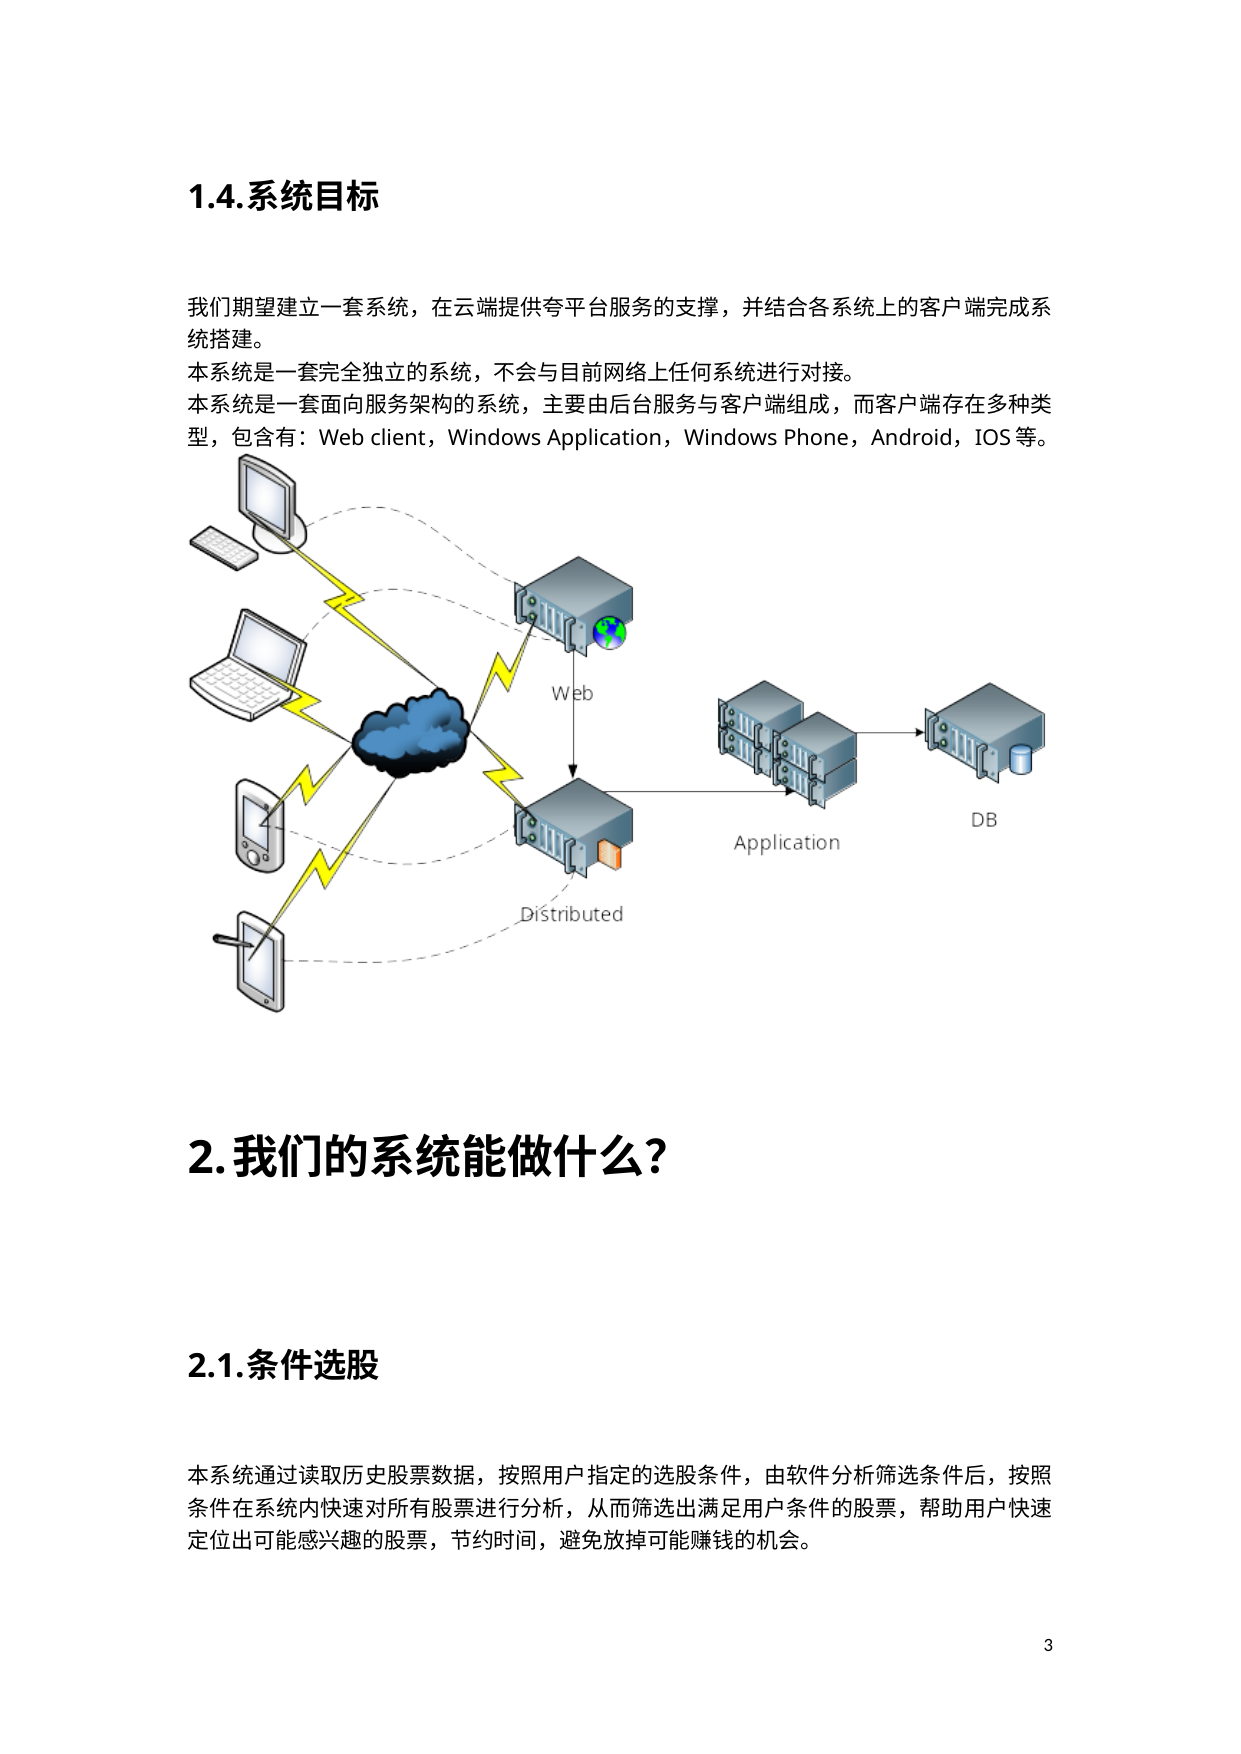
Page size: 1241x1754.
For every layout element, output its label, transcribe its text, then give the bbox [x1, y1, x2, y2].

text 我们期望建立一套系统，在云端提供夸平台服务的支撑，并结合各系统上的客户端完成系统搭建。 [187, 289, 1053, 354]
text 本系统是一套面向服务架构的系统，主要由后台服务与客户端组成，而客户端存在多种类型，包含有：Web client，Windows Application，Windows Phone，Android，IOS等。 [187, 387, 1053, 452]
text 本系统通过读取历史股票数据，按照用户指定的选股条件，由软件分析筛选条件后，按照条件在系统内快速对所有股票进行分析，从而筛选出满足用户条件的股票，帮助用户快速定位出可能感兴趣的股票，节约时间，避免放掉可能赚钱的机会。 [187, 1458, 1053, 1555]
subtitle 我们的系统能做什么？ [187, 1105, 1053, 1202]
subtitle 系统目标 [187, 162, 1053, 227]
subtitle 条件选股 [187, 1330, 1053, 1395]
text 本系统是一套完全独立的系统，不会与目前网络上任何系统进行对接。 [187, 354, 1053, 387]
